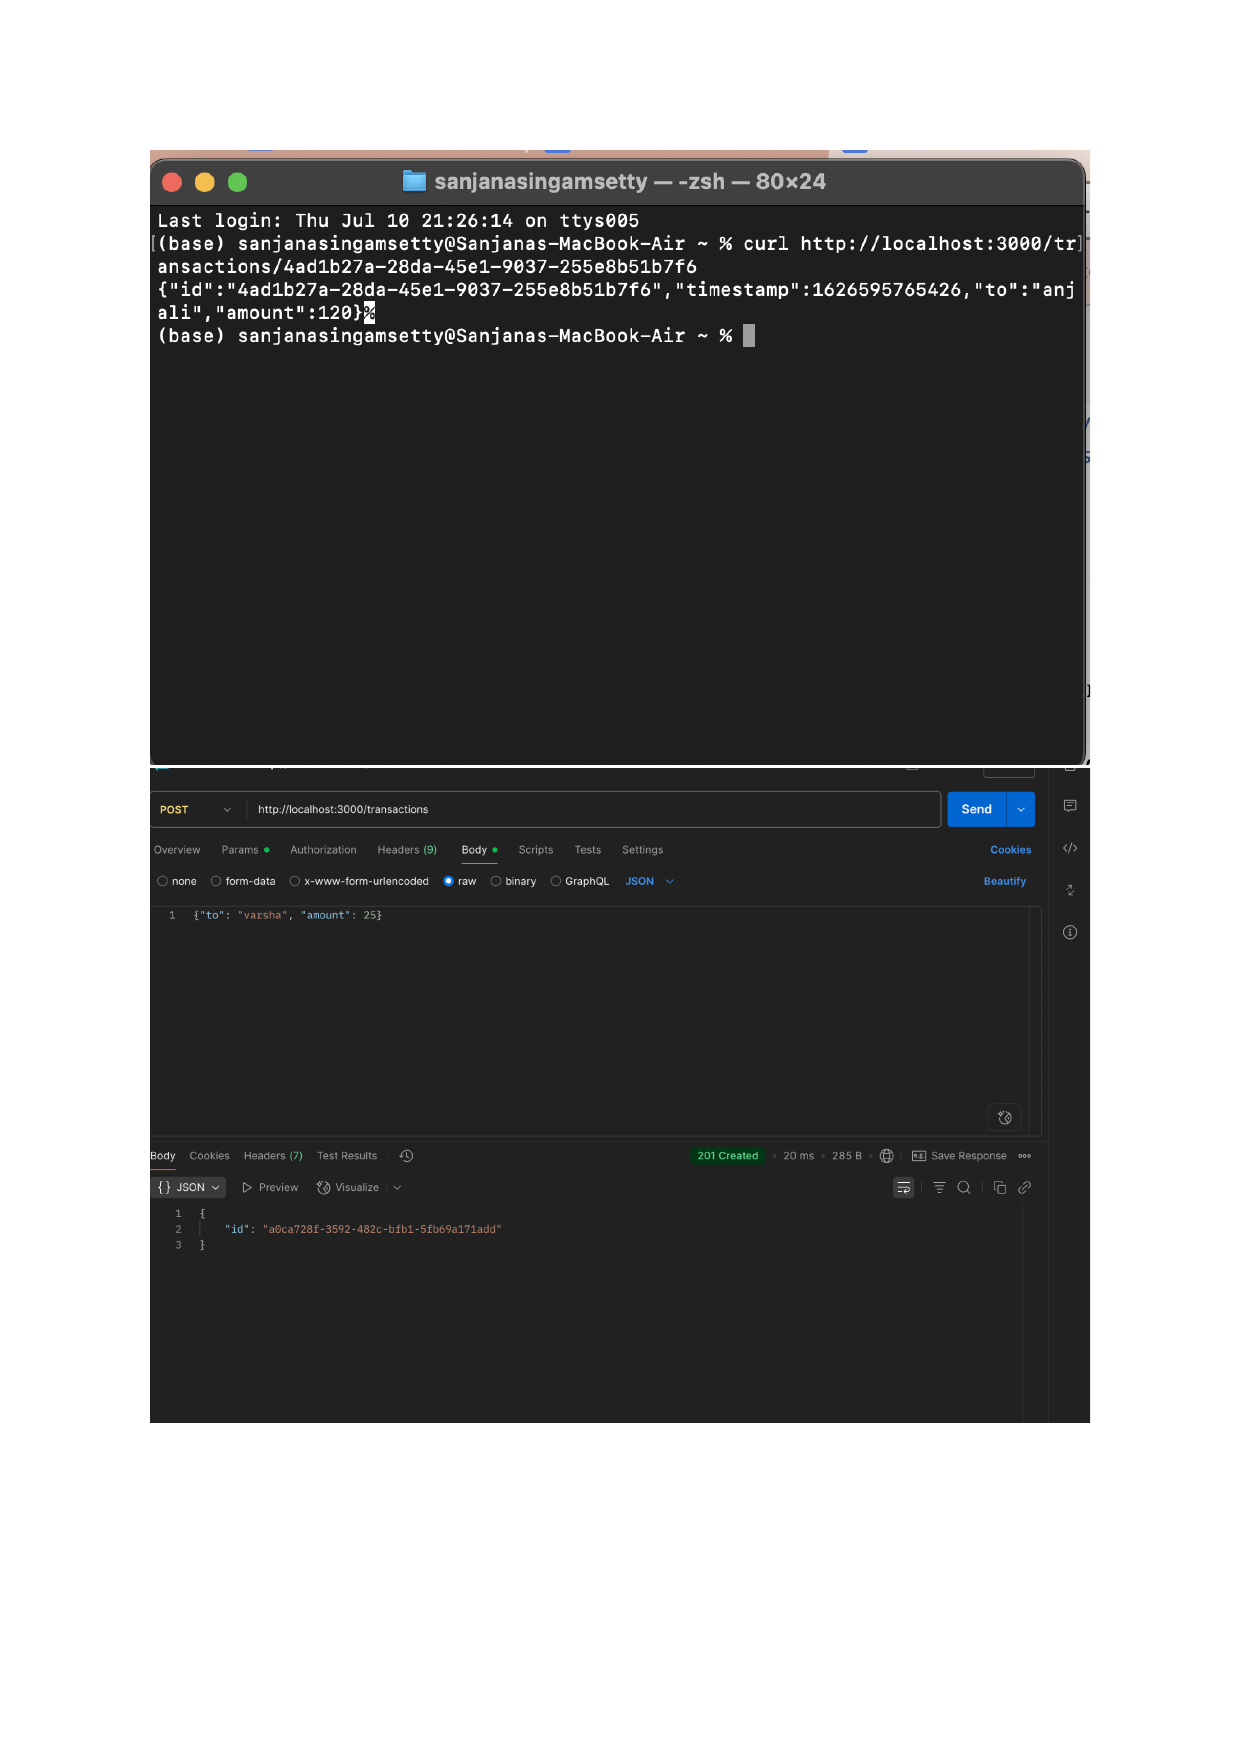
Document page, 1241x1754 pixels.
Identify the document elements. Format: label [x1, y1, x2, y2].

picture [150, 768, 1091, 1423]
picture [150, 150, 1091, 765]
